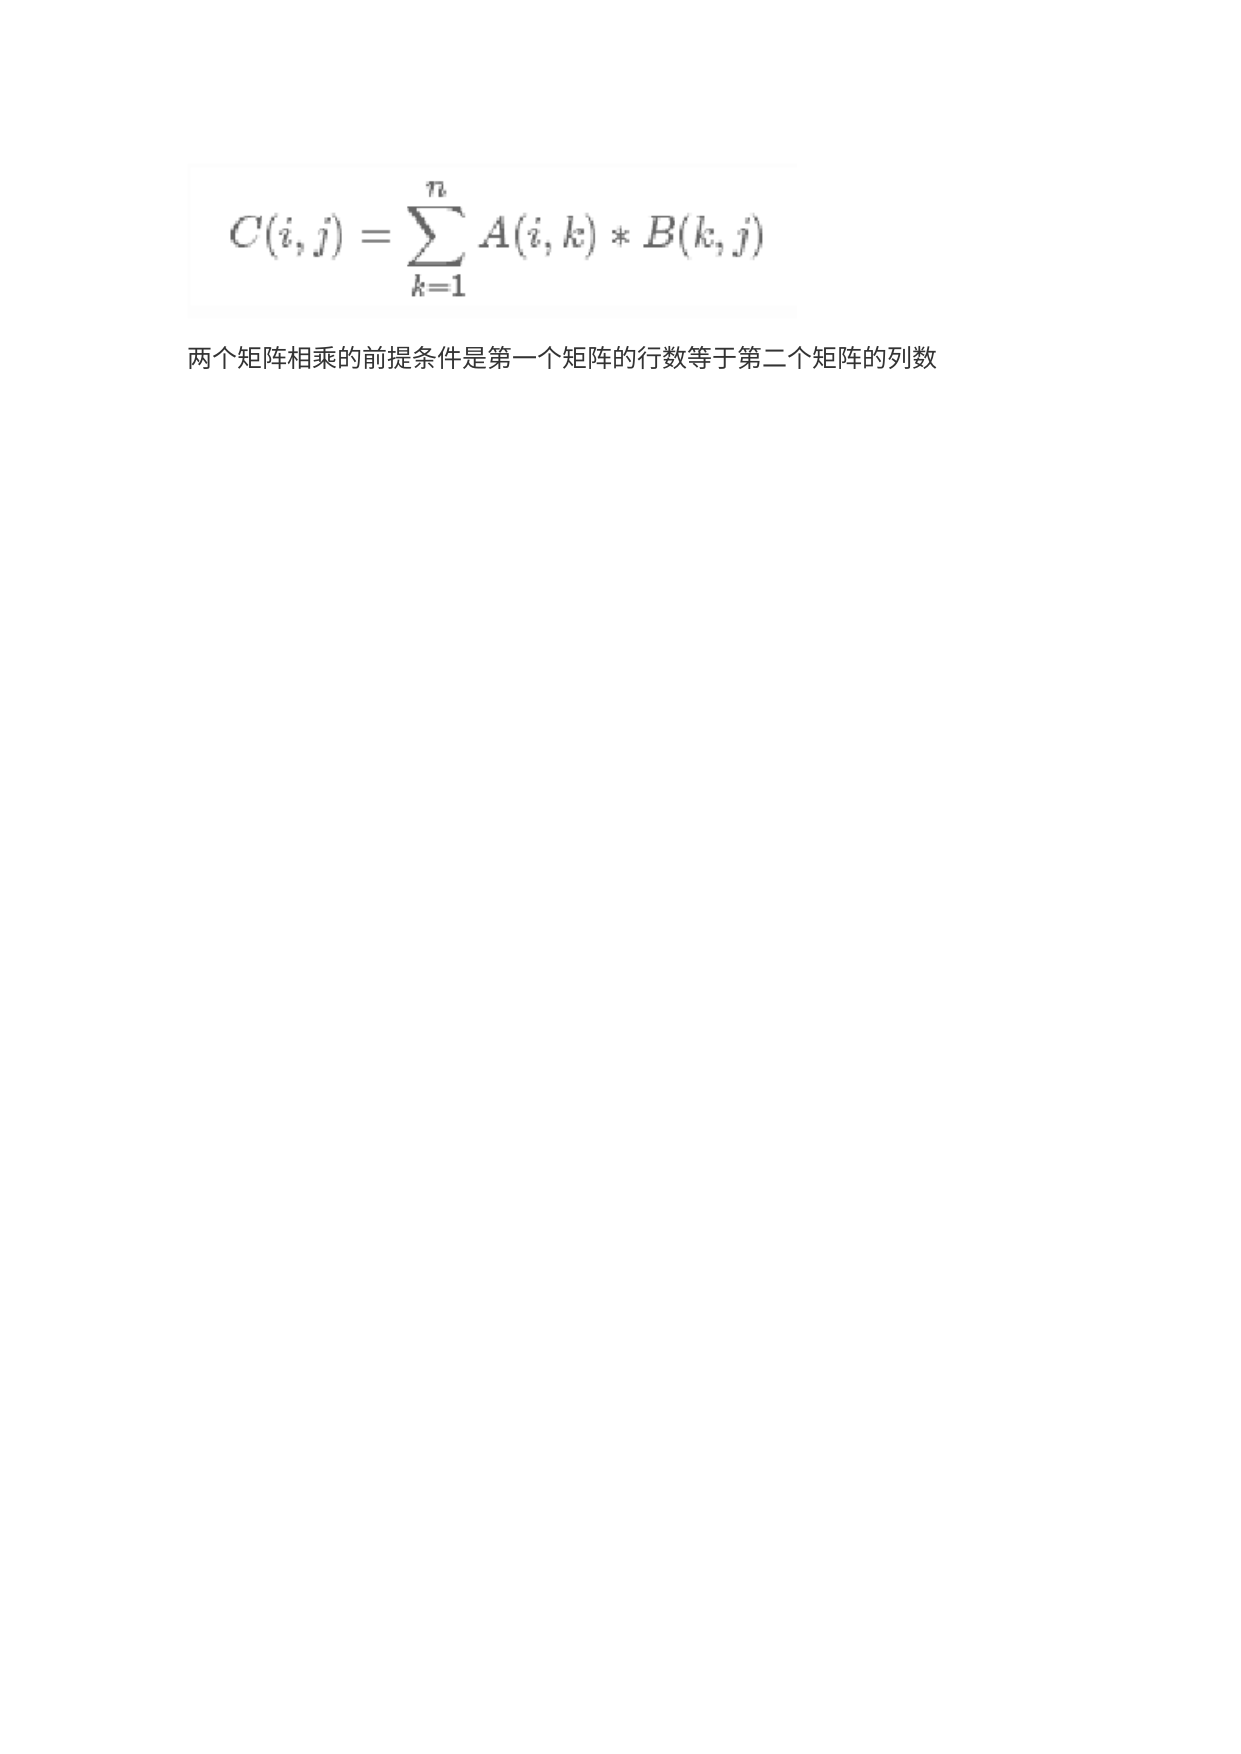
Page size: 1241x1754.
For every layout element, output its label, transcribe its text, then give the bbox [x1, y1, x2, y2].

text 两个矩阵相乘的前提条件是第一个矩阵的行数等于第二个矩阵的列数 [187, 324, 1053, 389]
picture [187, 162, 797, 325]
